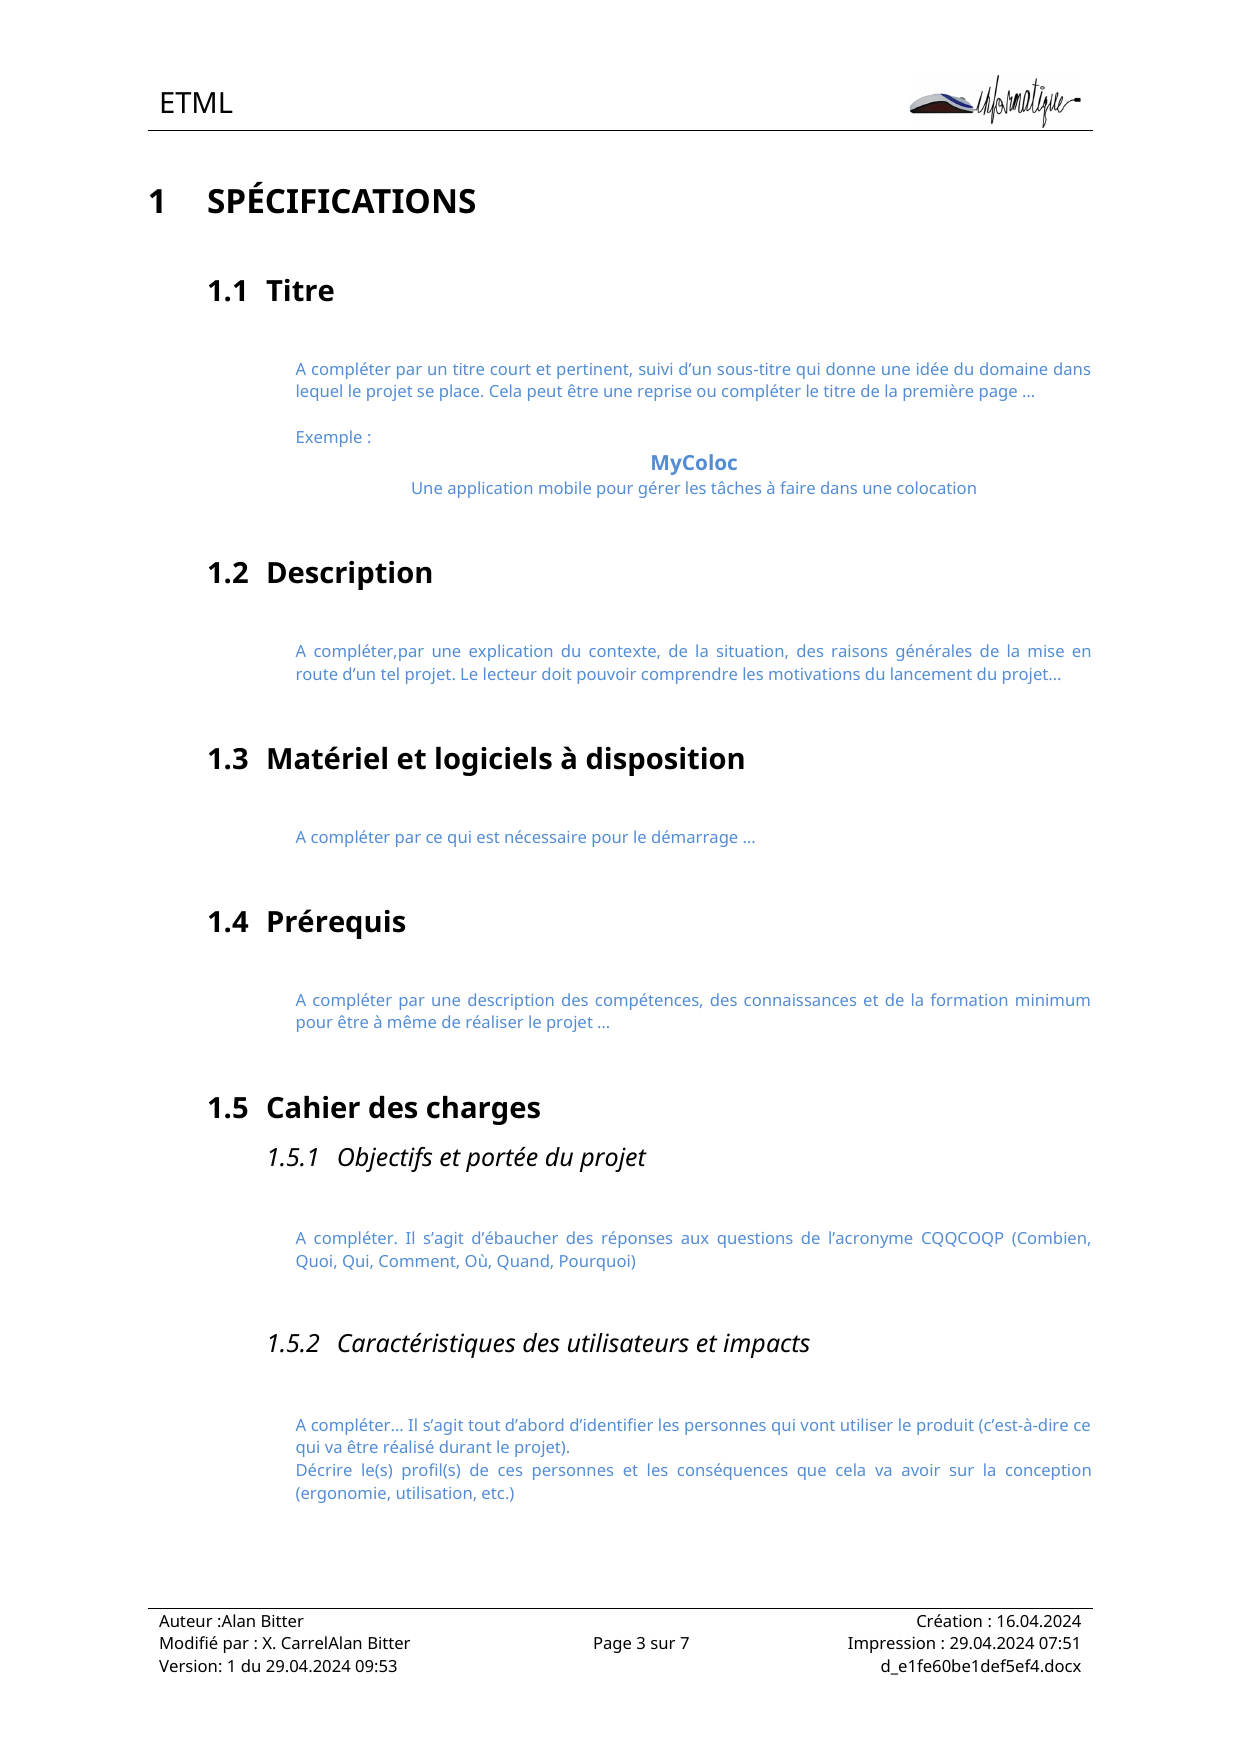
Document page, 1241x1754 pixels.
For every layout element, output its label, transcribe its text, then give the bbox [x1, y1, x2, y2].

picture [909, 75, 1082, 128]
text Une application mobile pour gérer les tâches à faire dans une colocation [295, 477, 1092, 499]
text MyColoc [295, 448, 1092, 477]
text Décrire le(s) profil(s) de ces personnes et les conséquences que cela va avoir sur la conception (ergonomie, utilisation, etc.) [295, 1459, 1092, 1504]
text A compléter par ce qui est nécessaire pour le démarrage … [295, 825, 1092, 848]
subtitle Objectifs et portée du projet [266, 1139, 1092, 1173]
subtitle Description [207, 553, 1092, 592]
subtitle Matériel et logiciels à disposition [207, 738, 1092, 778]
subtitle Cahier des charges [207, 1087, 1092, 1127]
text A compléter par une description des compétences, des connaissances et de la formation minimum pour être à même de réaliser le projet … [295, 988, 1092, 1034]
subtitle Spécifications [148, 178, 1092, 223]
subtitle Titre [207, 271, 1092, 310]
text Exemple : [295, 426, 1092, 448]
text A compléter,par une explication du contexte, de la situation, des raisons générales de la mise en route d’un tel projet. Le lecteur doit pouvoir comprendre les motivations du lancement du projet… [295, 640, 1092, 685]
subtitle Prérequis [207, 902, 1092, 941]
text A compléter. Il s’agit d’ébaucher des réponses aux questions de l’acronyme CQQCOQP (Combien, Quoi, Qui, Comment, Où, Quand, Pourquoi) [295, 1227, 1092, 1272]
subtitle Caractéristiques des utilisateurs et impacts [266, 1326, 1092, 1360]
text A compléter par un titre court et pertinent, suivi d’un sous-titre qui donne une idée du domaine dans lequel le projet se place. Cela peut être une reprise ou compléter le titre de la première page … [295, 357, 1092, 403]
text A compléter… Il s’agit tout d’abord d’identifier les personnes qui vont utiliser le produit (c’est-à-dire ce qui va être réalisé durant le projet). [295, 1413, 1092, 1459]
